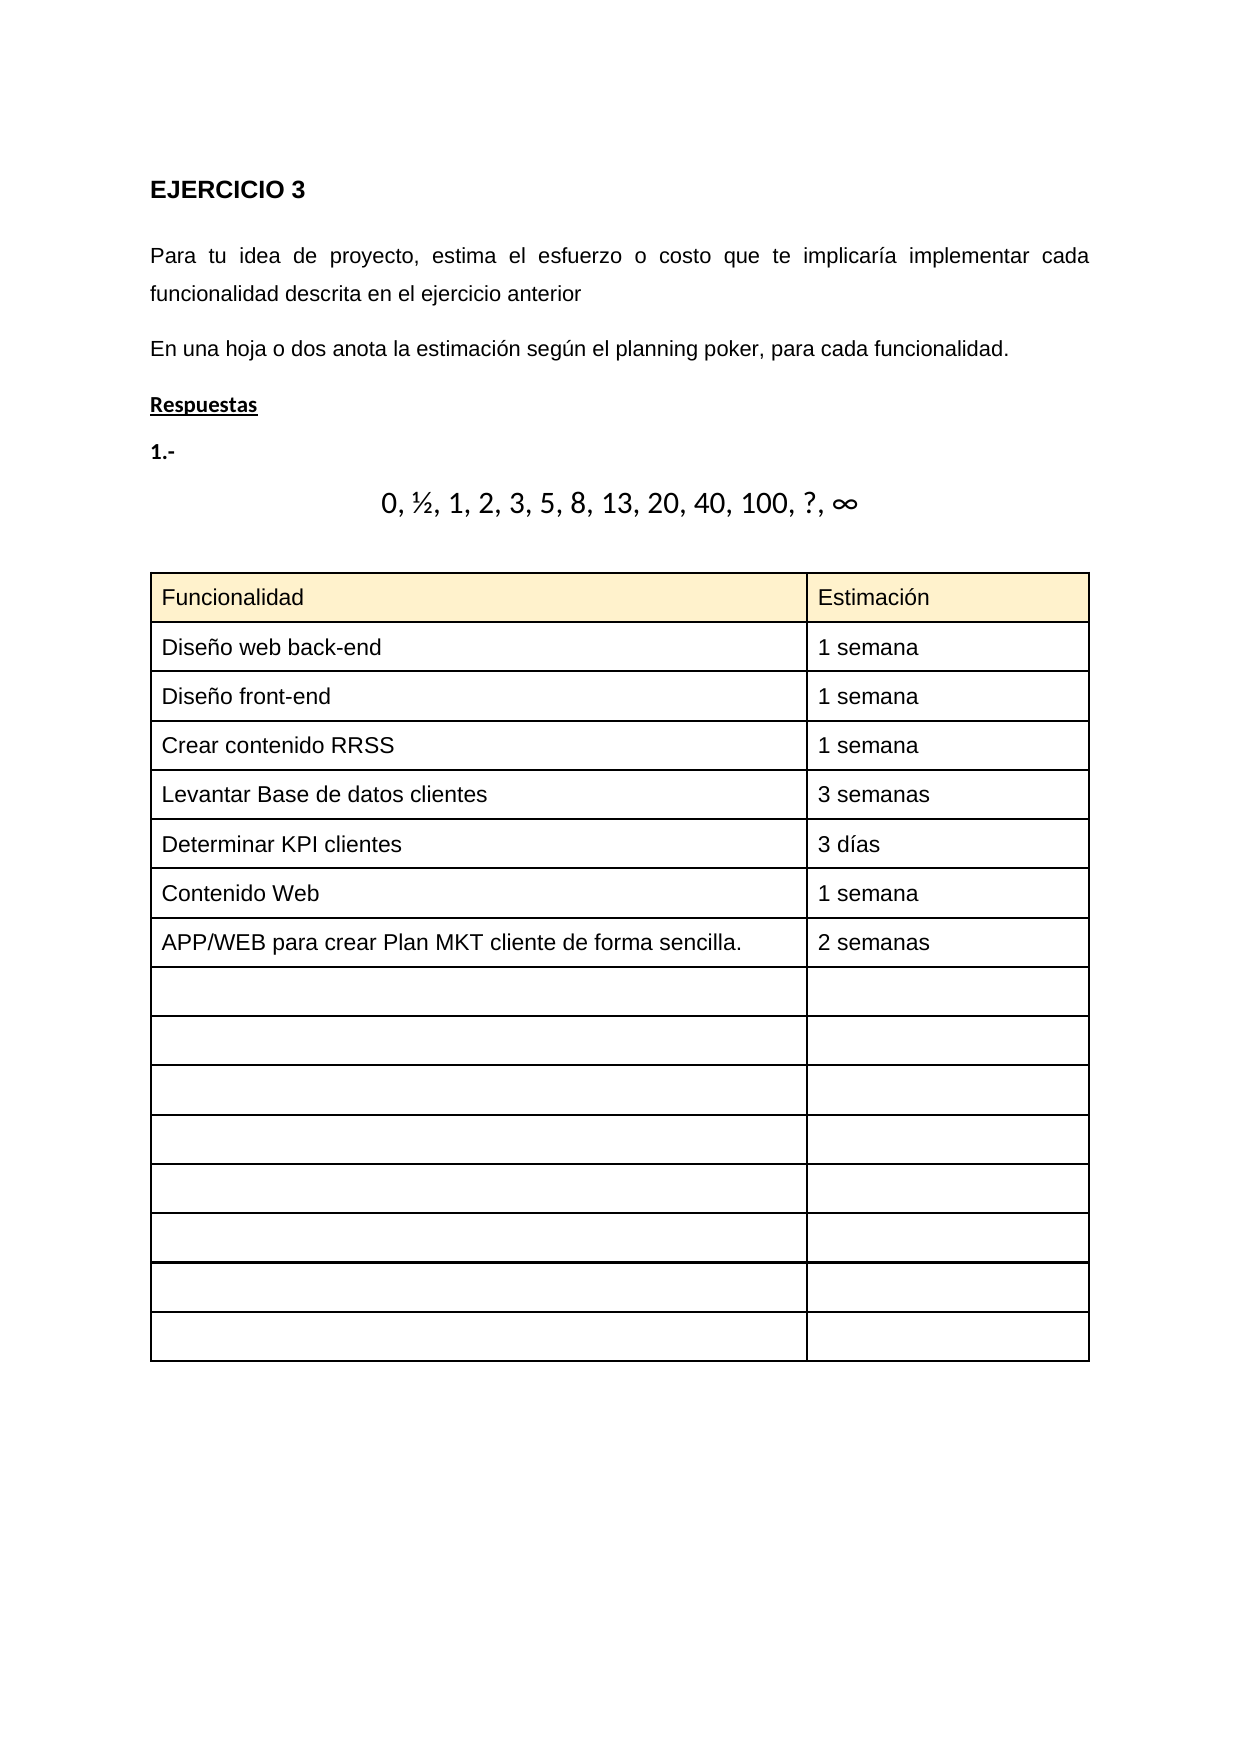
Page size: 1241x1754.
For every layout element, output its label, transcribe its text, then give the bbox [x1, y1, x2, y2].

text Respuestas [150, 390, 1090, 418]
text 0, ½, 1, 2, 3, 5, 8, 13, 20, 40, 100, ?, ∞ [150, 484, 1090, 522]
text En una hoja o dos anota la estimación según el planning poker, para cada funcionalidad. [150, 335, 1090, 361]
table_cell [152, 1313, 806, 1360]
table_cell 1 semana [808, 623, 1088, 670]
table_cell 1 semana [808, 869, 1088, 917]
table_cell [808, 1214, 1088, 1261]
table_cell 1 semana [808, 672, 1088, 719]
table_header Funcionalidad [152, 574, 806, 621]
table_cell [808, 1017, 1088, 1064]
table_cell Crear contenido RRSS [152, 722, 806, 769]
table_cell [152, 1017, 806, 1064]
table_cell [152, 1264, 806, 1311]
table_cell 1 semana [808, 722, 1088, 769]
table_cell [152, 1214, 806, 1261]
table_cell Determinar KPI clientes [152, 820, 806, 867]
text 1.- [150, 437, 1090, 465]
table_cell [808, 1066, 1088, 1114]
table_cell [808, 1116, 1088, 1163]
table_cell [808, 1264, 1088, 1311]
table_cell [152, 1116, 806, 1163]
table_cell [808, 1165, 1088, 1212]
table_cell Diseño web back-end [152, 623, 806, 670]
table_cell 3 días [808, 820, 1088, 867]
table_cell Diseño front-end [152, 672, 806, 719]
table_cell Levantar Base de datos clientes [152, 771, 806, 818]
table_header Estimación [808, 574, 1088, 621]
table_cell [808, 968, 1088, 1015]
table_cell [152, 1066, 806, 1114]
table_cell Contenido Web [152, 869, 806, 917]
table_cell 3 semanas [808, 771, 1088, 818]
table_cell 2 semanas [808, 919, 1088, 966]
subtitle EJERCICIO 3 [150, 175, 1090, 204]
table_cell APP/WEB para crear Plan MKT cliente de forma sencilla. [152, 919, 806, 966]
table_cell [808, 1313, 1088, 1360]
table_cell [152, 968, 806, 1015]
table_cell [152, 1165, 806, 1212]
text Para tu idea de proyecto, estima el esfuerzo o costo que te implicaría implementar cada funcionalidad descrita en el ejercicio anterior [150, 243, 1090, 306]
